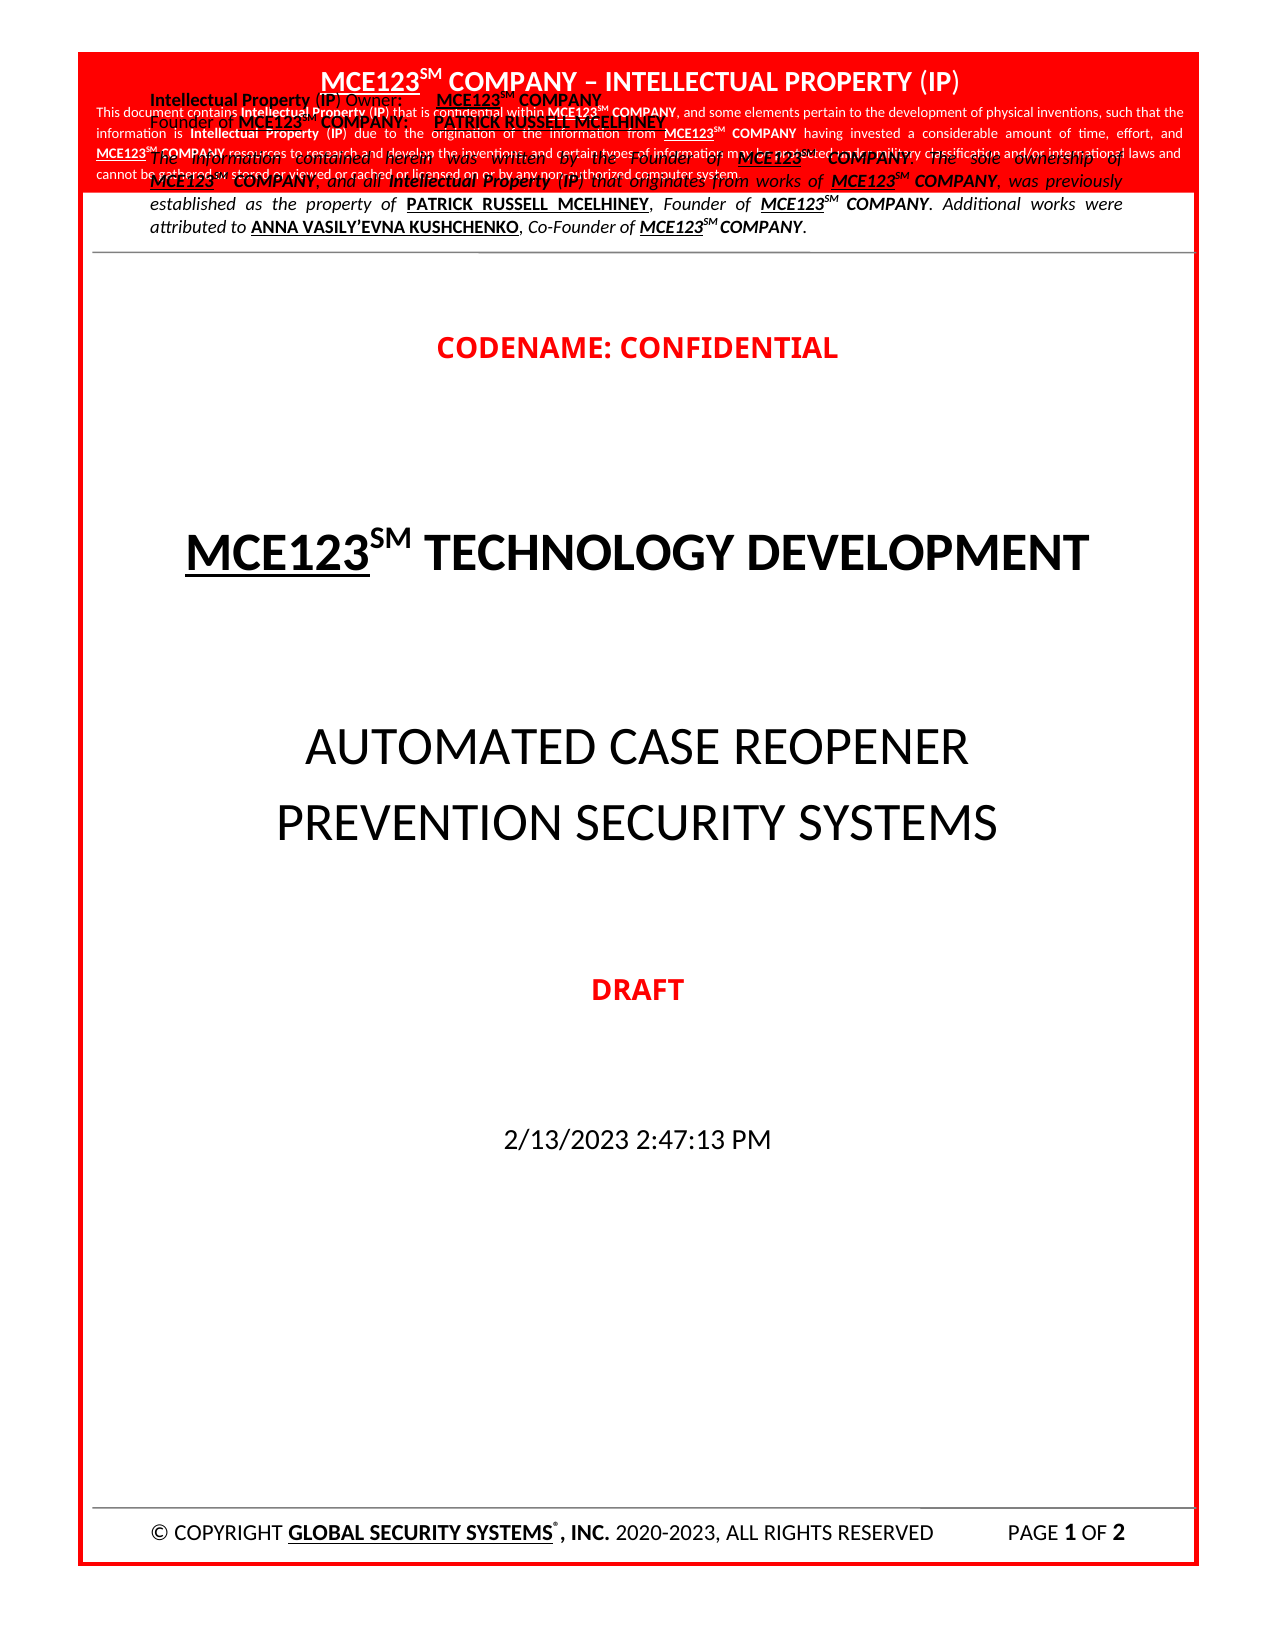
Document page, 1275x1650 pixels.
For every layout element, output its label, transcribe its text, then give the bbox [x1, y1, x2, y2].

text MCE123SM TECHNOLOGY DEVELOPMENT [150, 518, 1125, 584]
text PREVENTION SECURITY SYSTEMS [150, 787, 1125, 854]
text 2/13/2023 2:47:13 PM [150, 1121, 1125, 1157]
text DRAFT [150, 969, 1125, 1009]
text CODENAME: CONFIDENTIAL [150, 328, 1125, 367]
text AUTOMATED CASE REOPENER [150, 711, 1125, 778]
